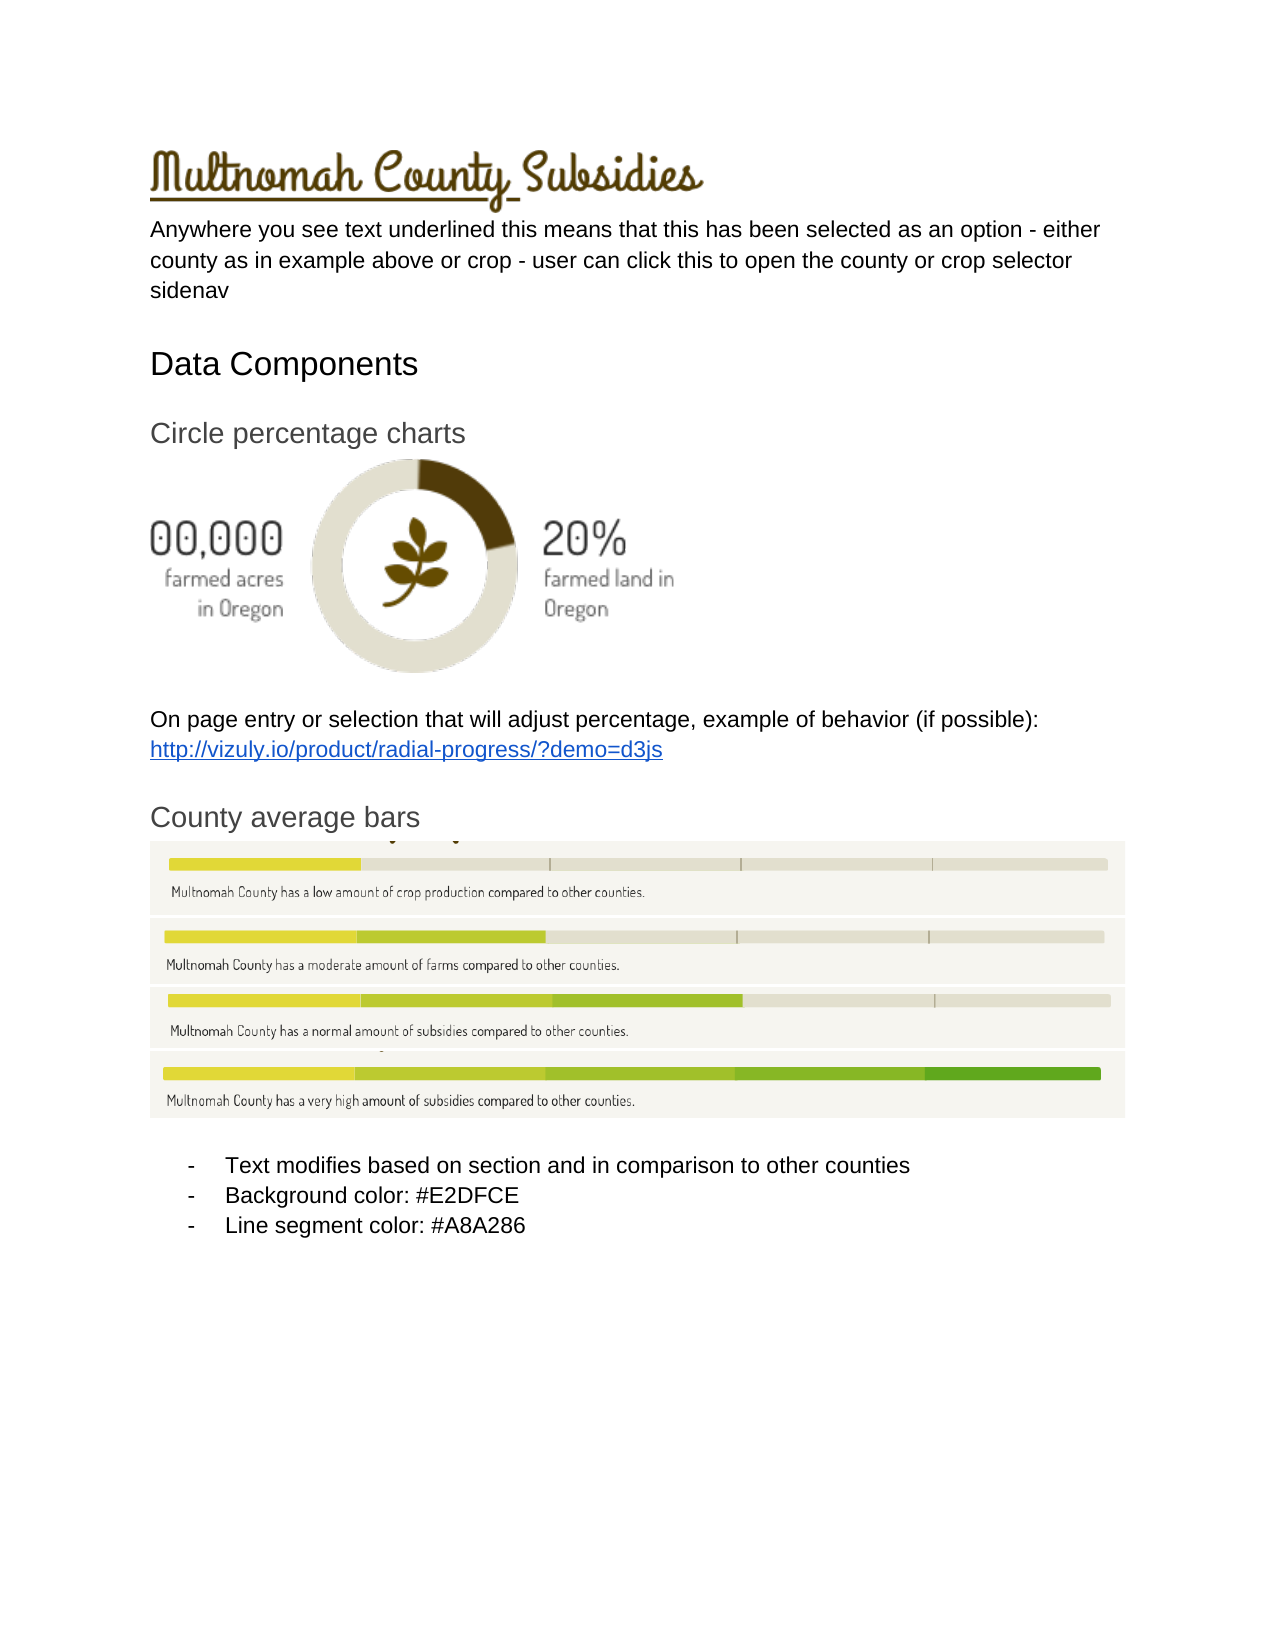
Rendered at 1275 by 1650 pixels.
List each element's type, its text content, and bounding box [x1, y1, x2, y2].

list Background color: #E2DFCE [187, 1182, 1125, 1209]
text On page entry or selection that will adjust percentage, example of behavior (if possible): http://vizuly.io/product/radial-progress/?demo=d3js [150, 706, 1125, 763]
subtitle Circle percentage charts [150, 416, 1125, 450]
picture [150, 918, 1125, 984]
list Line segment color: #A8A286 [187, 1212, 1125, 1239]
picture [150, 1051, 1125, 1118]
list Text modifies based on section and in comparison to other counties [187, 1152, 1125, 1178]
text Anywhere you see text underlined this means that this has been selected as an option - either county as in example above or crop - user can click this to open the county or crop selector sidenav [150, 216, 1125, 303]
picture [150, 458, 674, 673]
subtitle County average bars [150, 800, 1125, 833]
subtitle Data Components [150, 344, 1125, 383]
picture [150, 841, 1125, 915]
picture [150, 150, 704, 213]
picture [150, 987, 1125, 1048]
